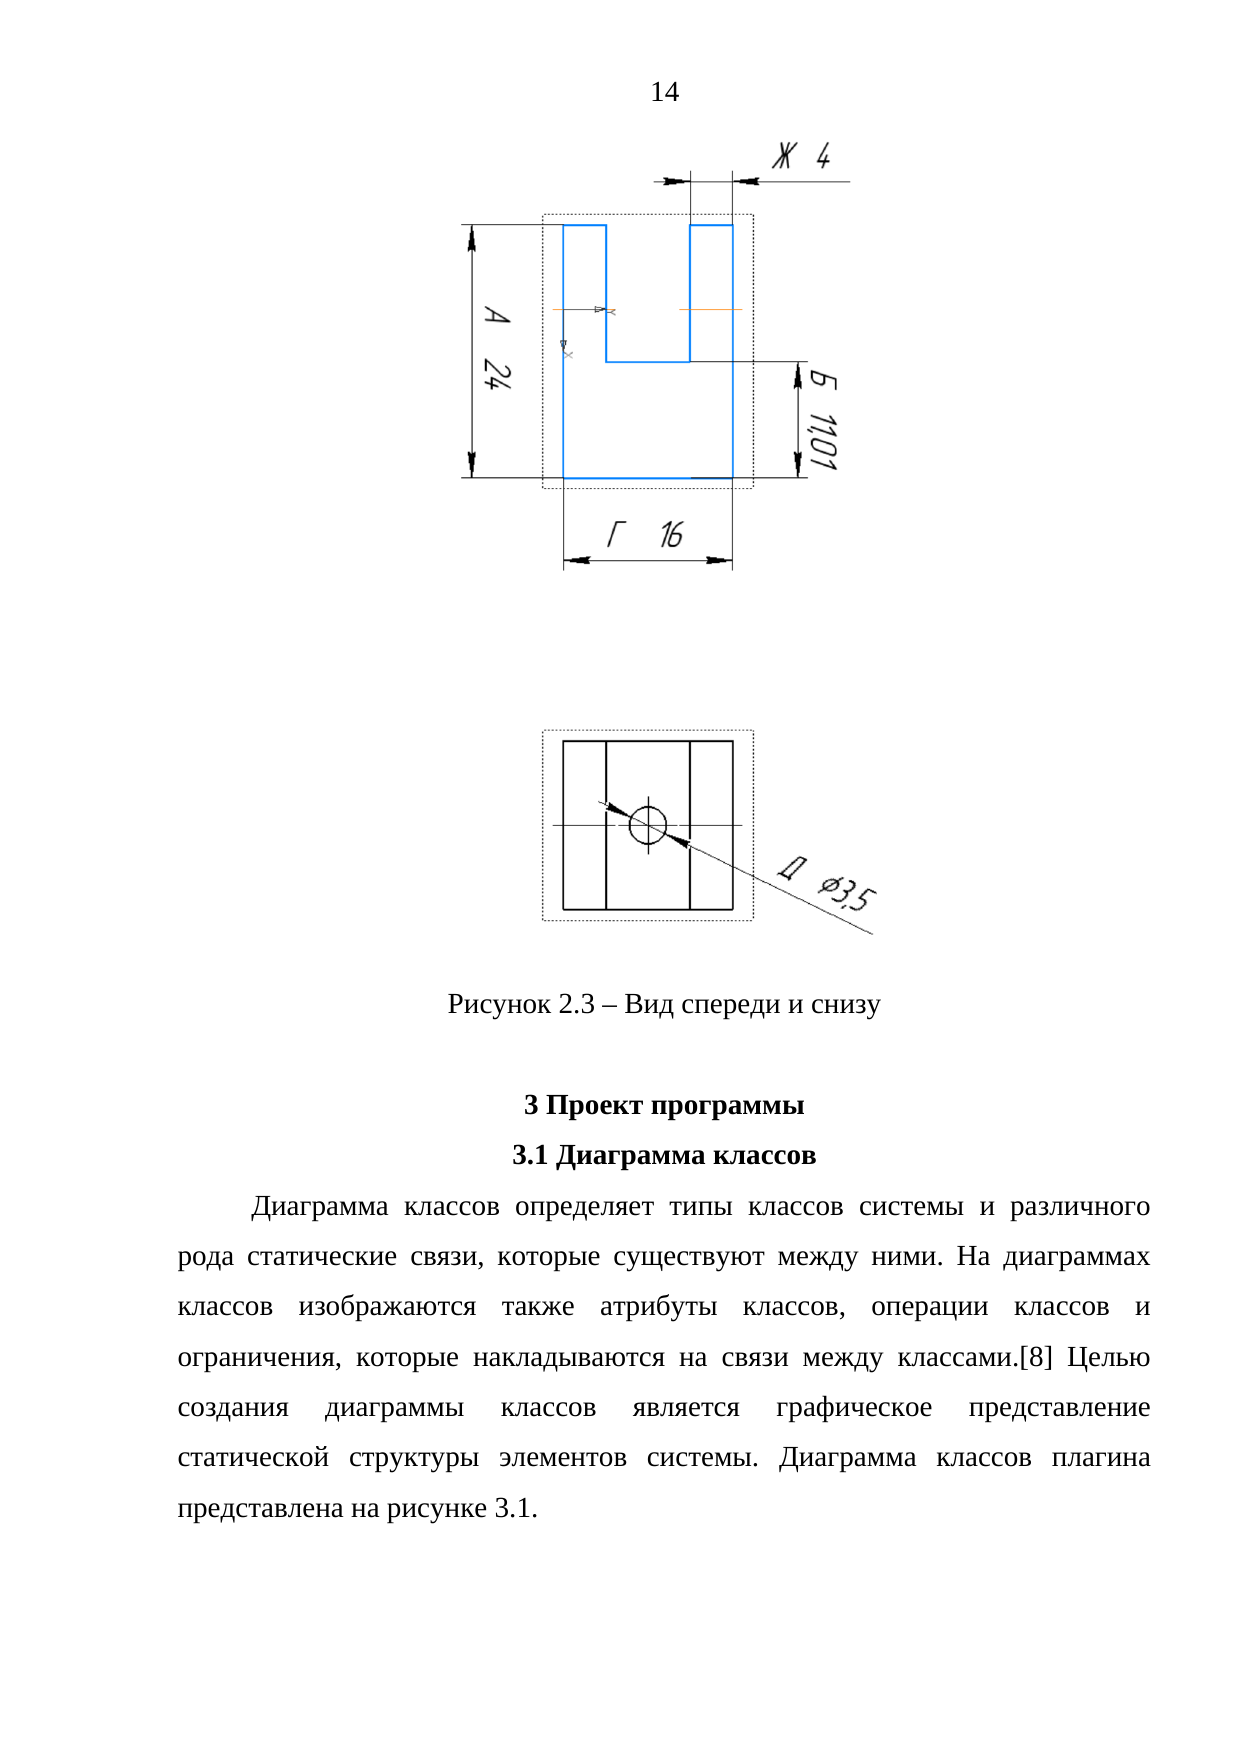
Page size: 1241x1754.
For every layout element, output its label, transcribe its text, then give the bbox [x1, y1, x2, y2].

list 3.1 Диаграмма классов [177, 1137, 1152, 1171]
picture [454, 138, 882, 954]
text 3 Проект программы [177, 1087, 1152, 1121]
text Рисунок 2.3 – Вид спереди и снизу [177, 987, 1152, 1020]
